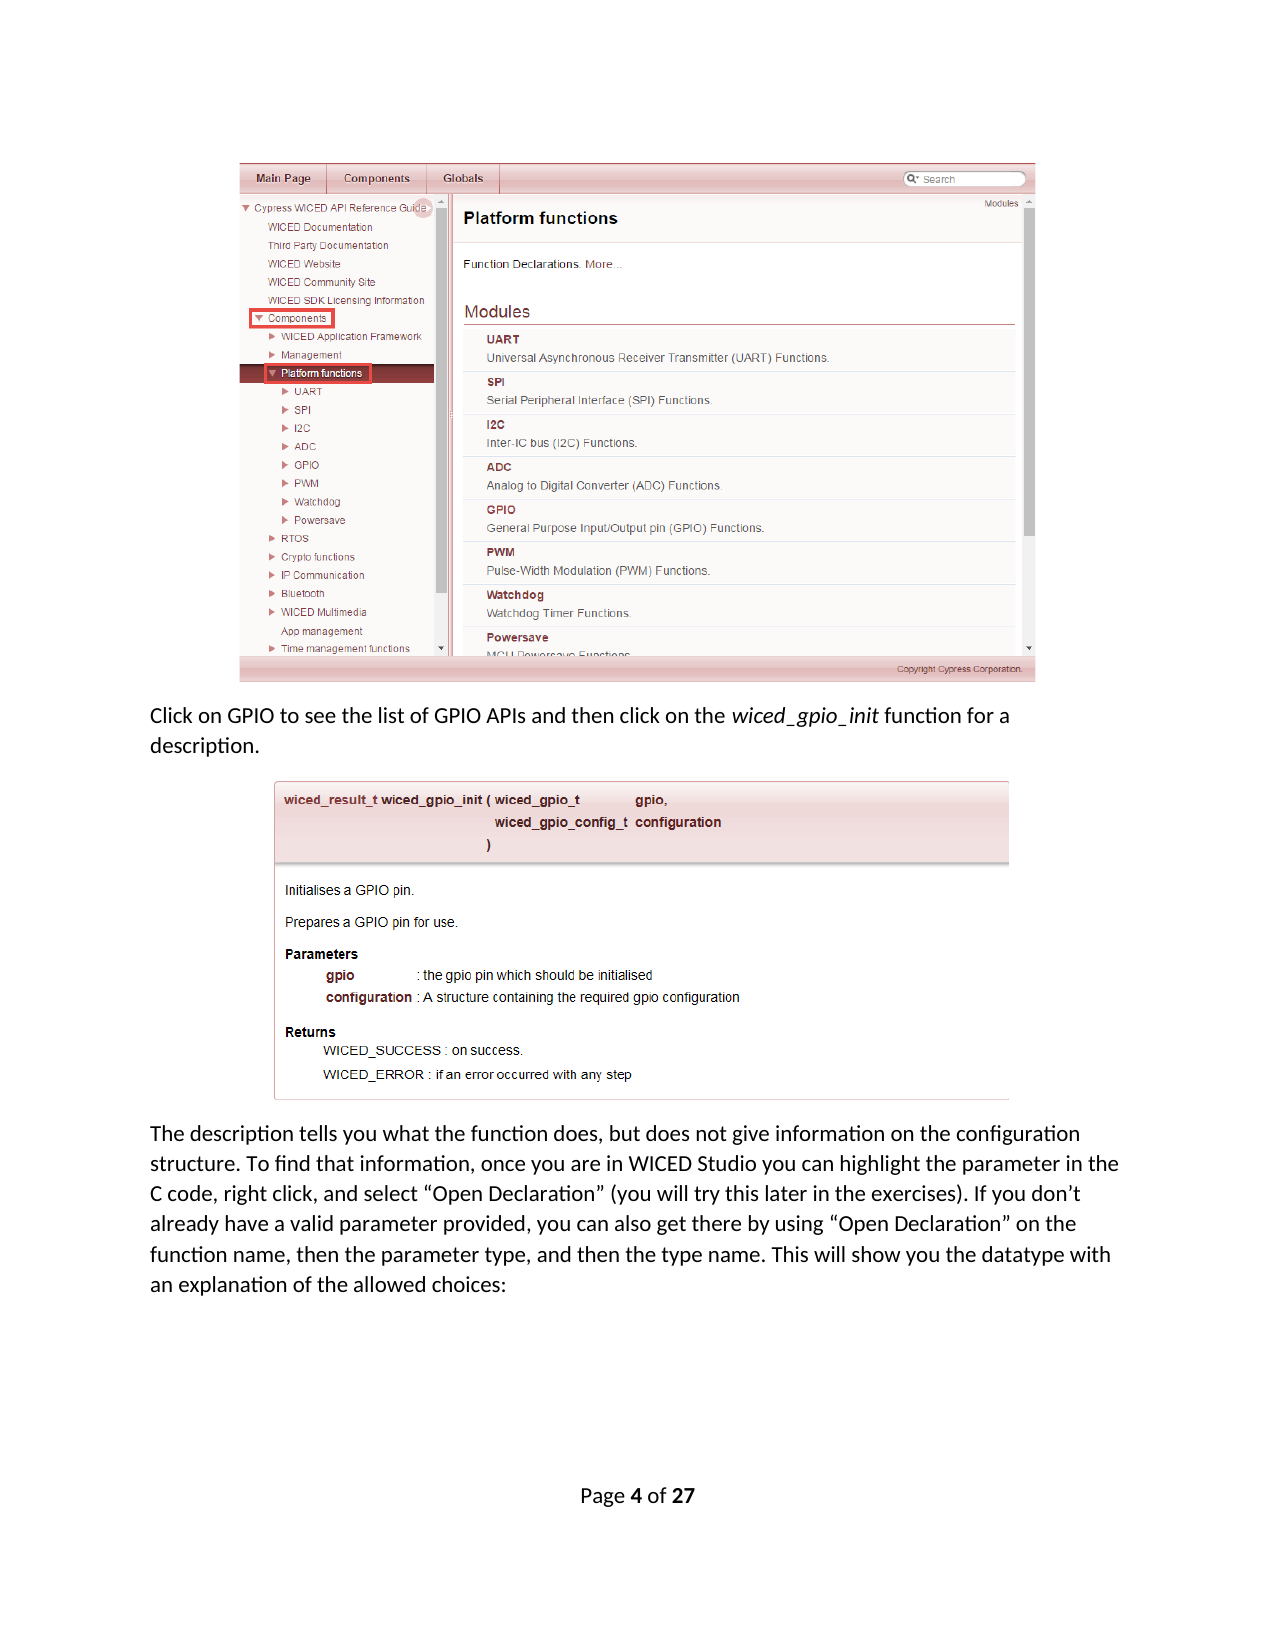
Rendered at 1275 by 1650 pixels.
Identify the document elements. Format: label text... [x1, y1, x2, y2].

text Click on GPIO to see the list of GPIO APIs and then click on the wiced_gpio_init function for a description. [150, 701, 1125, 759]
picture [266, 777, 1009, 1100]
text The description tells you what the function does, but does not give information on the configuration structure. To find that information, once you are in WICED Studio you can highlight the parameter in the C code, right click, and select “Open Declaration” (you will try this later in the exercises). If you don’t already have a valid parameter provided, you can also get there by using “Open Declaration” on the function name, then the parameter type, and then the type name. This will show you the datatype with an explanation of the allowed choices: [150, 1119, 1125, 1298]
picture [239, 150, 1036, 682]
